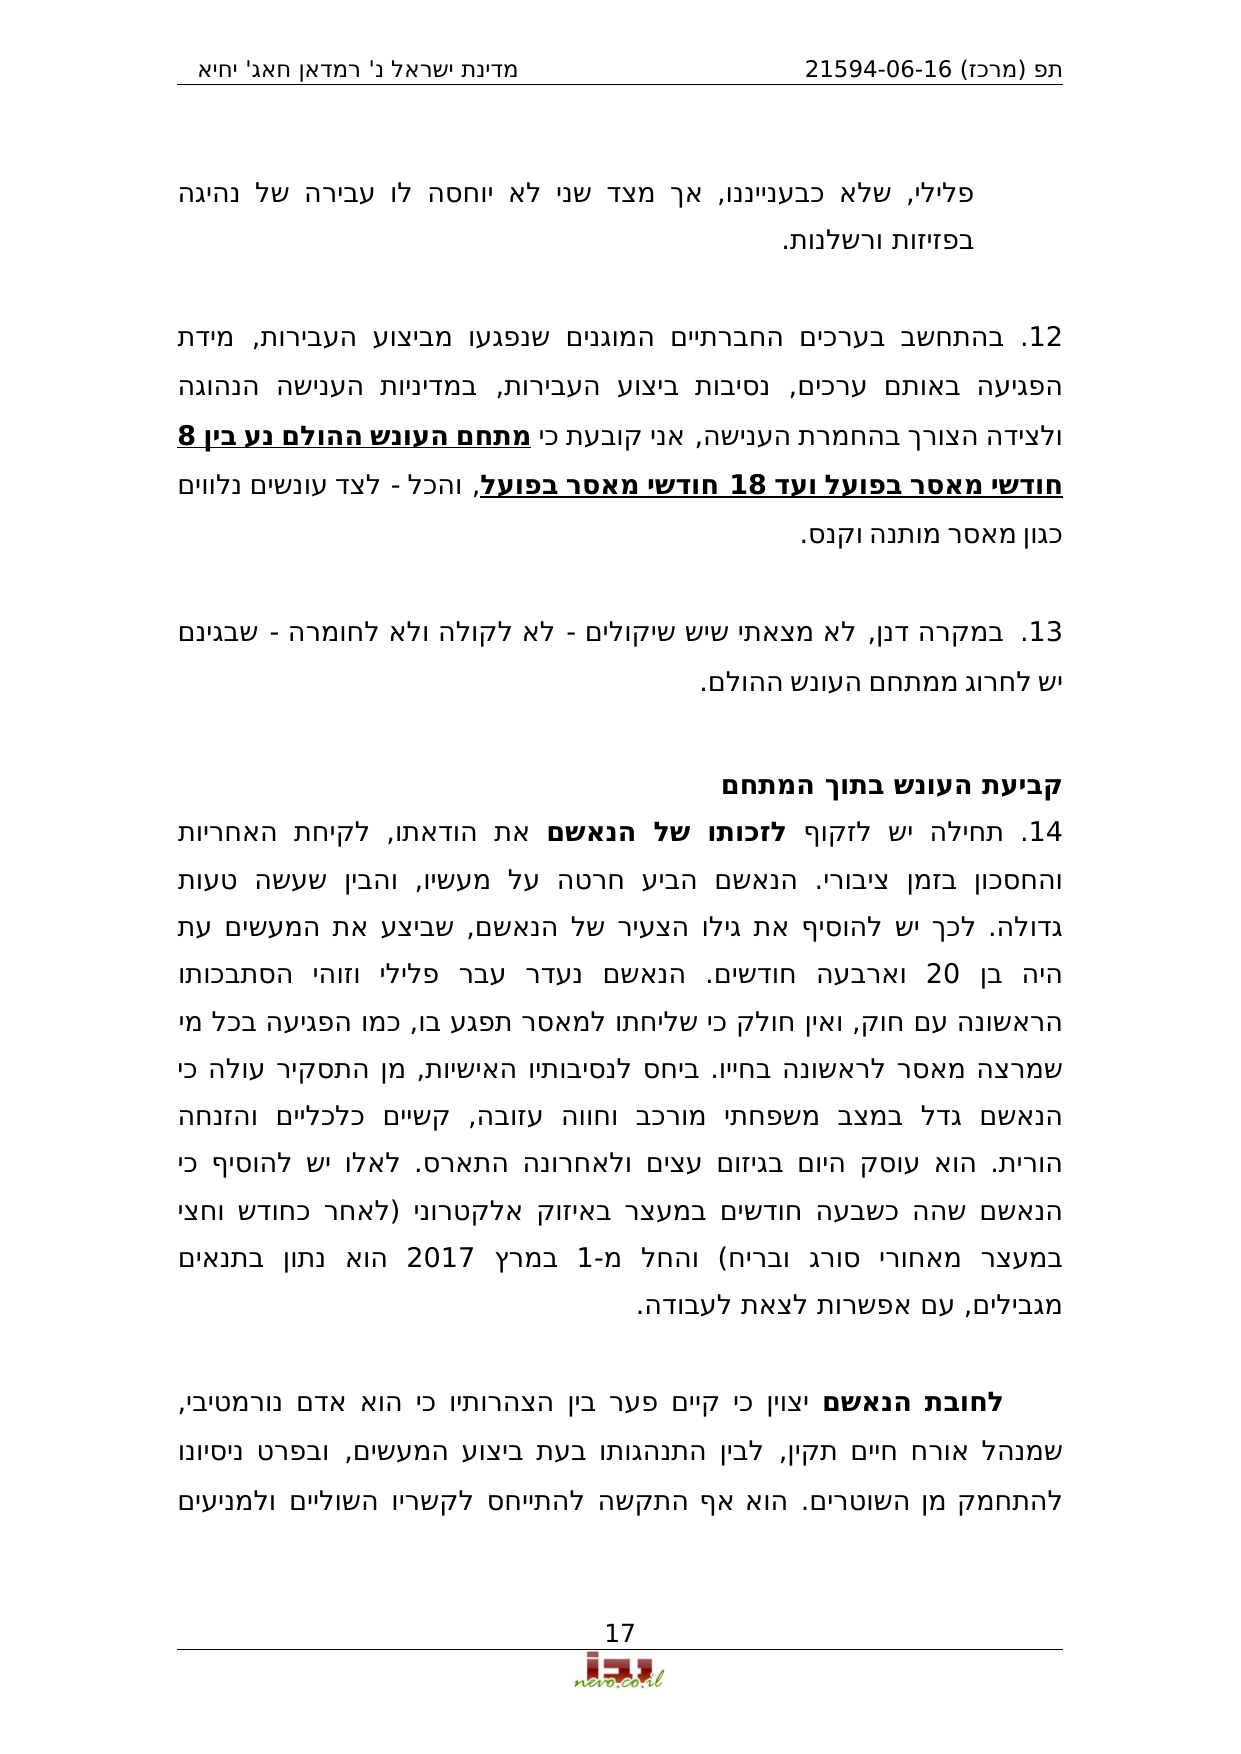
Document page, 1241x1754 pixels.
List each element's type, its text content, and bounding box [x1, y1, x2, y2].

text 13. במקרה דנן, לא מצאתי שיש שיקולים - לא לקולה ולא לחומרה - שבגינם יש לחרוג ממתחם העונש ההולם. [177, 617, 1063, 698]
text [177, 177, 1004, 256]
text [177, 1386, 1063, 1517]
picture [574, 1651, 666, 1689]
text 14. תחילה יש לזקוף לזכותו של הנאשם את הודאתו, לקיחת האחריות והחסכון בזמן ציבורי. הנאשם הביע חרטה על מעשיו, והבין שעשה טעות גדולה. לכך יש להוסיף את גילו הצעיר של הנאשם, שביצע את המעשים עת היה בן 20 וארבעה חודשים. הנאשם נעדר עבר פלילי וזוהי הסתבכותו הראשונה עם חוק, ואין חולק כי שליחתו למאסר תפגע בו, כמו הפגיעה בכל מי שמרצה מאסר לראשונה בחייו. ביחס לנסיבותיו האישיות, מן התסקיר עולה כי הנאשם גדל במצב משפחתי מורכב וחווה עזובה, קשיים כלכליים והזנחה הורית. הוא עוסק היום בגיזום עצים ולאחרונה התארס. לאלו יש להוסיף כי הנאשם שהה כשבעה חודשים במעצר באיזוק אלקטרוני (לאחר כחודש וחצי במעצר מאחורי סורג ובריח) והחל מ-1 במרץ 2017 הוא נתון בתנאים מגבילים, עם אפשרות לצאת לעבודה. [177, 817, 1063, 1321]
text 12. בהתחשב בערכים החברתיים המוגנים שנפגעו מביצוע העבירות, מידת הפגיעה באותם ערכים, נסיבות ביצוע העבירות, במדיניות הענישה הנהוגה ולצידה הצורך בהחמרת הענישה, אני קובעת כי מתחם העונש ההולם נע בין 8 חודשי מאסר בפועל ועד 18 חודשי מאסר בפועל, והכל - לצד עונשים נלווים כגון מאסר מותנה וקנס. [177, 321, 1063, 551]
text קביעת העונש בתוך המתחם [177, 769, 1063, 801]
